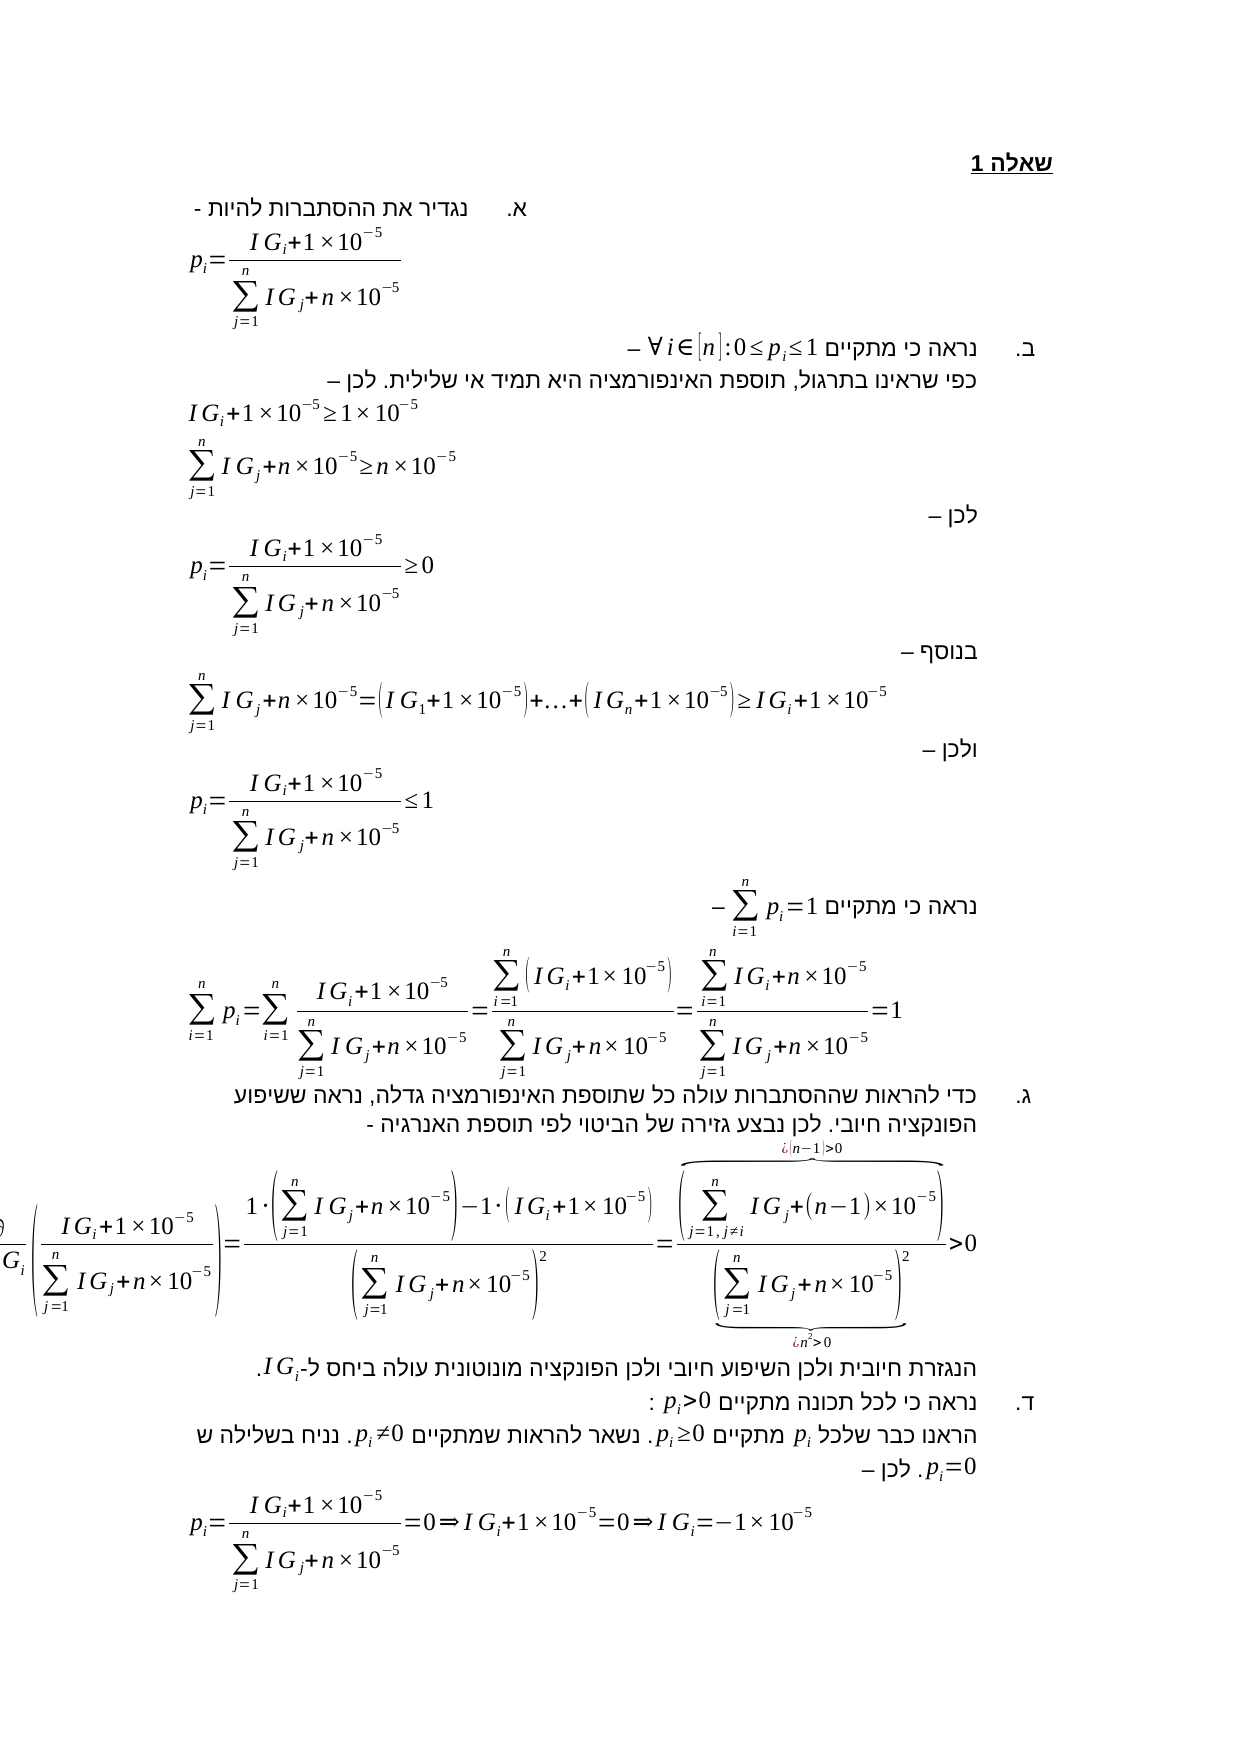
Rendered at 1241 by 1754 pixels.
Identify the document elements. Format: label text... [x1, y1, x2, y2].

list לכן – [187, 502, 978, 528]
list הראנו כבר שלכל מתקיים . נשאר להראות שמתקיים . נניח בשלילה ש. לכן – [187, 1420, 978, 1484]
text שאלה 1 [187, 150, 1053, 176]
list ולכן – [187, 736, 978, 762]
list נגדיר את ההסתברות להיות - [187, 195, 1015, 329]
list נראה כי מתקיים – [187, 332, 1015, 364]
list נראה כי מתקיים – [187, 873, 978, 940]
list בנוסף – [187, 638, 978, 664]
list כדי להראות שההסתברות עולה כל שתוספת האינפורמציה גדלה, נראה ששיפוע הפונקציה חיובי. לכן נבצע גזירה של הביטוי לפי תוספת האנרגיה - [187, 1082, 1015, 1137]
list נראה כי לכל תכונה מתקיים : [187, 1386, 1015, 1418]
list הנגזרת חיובית ולכן השיפוע חיובי ולכן הפונקציה מונוטונית עולה ביחס ל-. [187, 1353, 978, 1384]
list כפי שראינו בתרגול, תוספת האינפורמציה היא תמיד אי שלילית. לכן – [187, 367, 978, 393]
